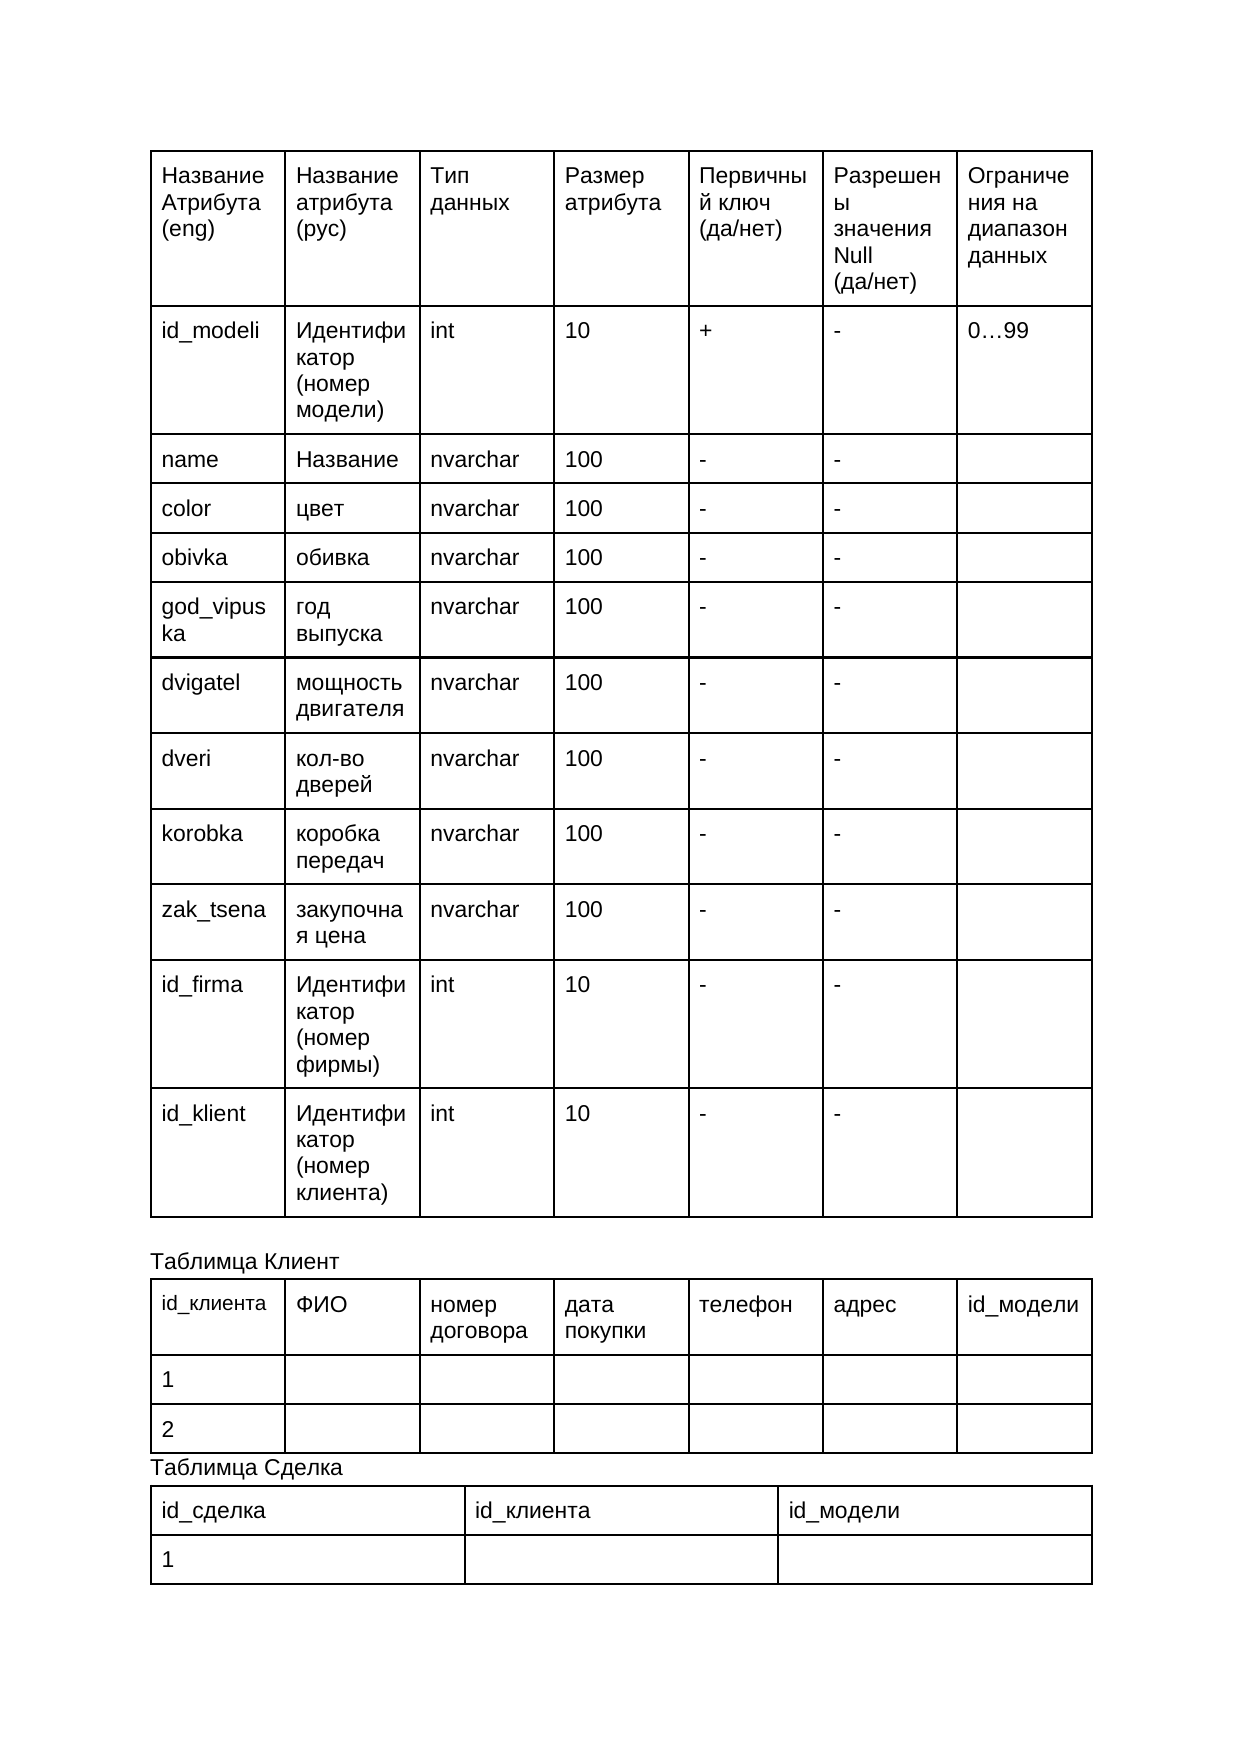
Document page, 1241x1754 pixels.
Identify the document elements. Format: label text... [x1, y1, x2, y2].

table_cell id_modeli [152, 307, 284, 433]
table_cell int [421, 961, 553, 1087]
table_cell [286, 1356, 419, 1403]
table_cell - [824, 659, 956, 732]
table_cell [824, 1356, 956, 1403]
table_cell [690, 1405, 822, 1452]
table_cell [958, 1089, 1091, 1216]
table_cell 1 [152, 1356, 284, 1403]
table_cell id_klient [152, 1089, 284, 1216]
table_cell обивка [286, 534, 419, 581]
table_cell [824, 1405, 956, 1452]
text Таблимца Клиент [150, 1248, 1090, 1274]
table_cell [958, 810, 1091, 883]
table_cell - [824, 307, 956, 433]
table_cell [690, 1356, 822, 1403]
table_cell dveri [152, 734, 284, 808]
table_cell god_vipuska [152, 583, 284, 656]
table_cell [958, 1356, 1091, 1403]
table_cell год выпуска [286, 583, 419, 656]
table_cell 2 [152, 1405, 284, 1452]
table_cell int [421, 1089, 553, 1216]
table_cell 100 [555, 534, 688, 581]
table_cell 0…99 [958, 307, 1091, 433]
table_cell [958, 1405, 1091, 1452]
table_cell Название [286, 435, 419, 482]
table_header ФИО [286, 1280, 419, 1354]
table_header Первичный ключ (да/нет) [690, 152, 822, 305]
table_header id_клиента [466, 1487, 777, 1534]
table_cell Идентификатор (номер фирмы) [286, 961, 419, 1087]
table_cell Идентификатор (номер клиента) [286, 1089, 419, 1216]
table_cell int [421, 307, 553, 433]
table_header Размер атрибута [555, 152, 688, 305]
table_cell [958, 961, 1091, 1087]
table_cell name [152, 435, 284, 482]
table_cell 100 [555, 583, 688, 656]
table_cell - [824, 885, 956, 959]
table_cell - [824, 961, 956, 1087]
table_cell - [824, 484, 956, 532]
text Таблимца Сделка [150, 1454, 1090, 1481]
table_cell nvarchar [421, 885, 553, 959]
table_header Название Атрибута (eng) [152, 152, 284, 305]
table_cell - [690, 734, 822, 808]
table_cell 100 [555, 734, 688, 808]
table_cell - [690, 435, 822, 482]
table_cell [958, 435, 1091, 482]
table_header id_модели [958, 1280, 1091, 1354]
table_cell nvarchar [421, 435, 553, 482]
table_cell 10 [555, 961, 688, 1087]
table_cell [421, 1405, 553, 1452]
table_cell - [690, 484, 822, 532]
table_header Название атрибута (рус) [286, 152, 419, 305]
table_header телефон [690, 1280, 822, 1354]
table_header Тип данных [421, 152, 553, 305]
table_cell 100 [555, 885, 688, 959]
table_cell цвет [286, 484, 419, 532]
table_cell 10 [555, 1089, 688, 1216]
table_cell - [690, 810, 822, 883]
table_cell Идентификатор (номер модели) [286, 307, 419, 433]
table_cell [958, 534, 1091, 581]
table_cell korobka [152, 810, 284, 883]
table_cell id_firma [152, 961, 284, 1087]
table_cell [421, 1356, 553, 1403]
table_cell nvarchar [421, 484, 553, 532]
table_header дата покупки [555, 1280, 688, 1354]
table_cell - [824, 534, 956, 581]
table_cell [958, 885, 1091, 959]
table_cell - [824, 810, 956, 883]
table_cell мощность двигателя [286, 659, 419, 732]
table_cell nvarchar [421, 734, 553, 808]
table_cell 100 [555, 484, 688, 532]
table_cell obivka [152, 534, 284, 581]
table_cell [466, 1536, 777, 1583]
table_cell [958, 484, 1091, 532]
table_cell 1 [152, 1536, 464, 1583]
table_cell - [690, 583, 822, 656]
table_header адрес [824, 1280, 956, 1354]
table_cell nvarchar [421, 534, 553, 581]
table_cell 100 [555, 435, 688, 482]
table_cell + [690, 307, 822, 433]
table_cell [958, 734, 1091, 808]
table_cell color [152, 484, 284, 532]
table_cell закупочная цена [286, 885, 419, 959]
table_cell - [690, 534, 822, 581]
table_header Ограничения на диапазон данных [958, 152, 1091, 305]
table_cell nvarchar [421, 810, 553, 883]
table_cell - [690, 885, 822, 959]
table_cell - [824, 734, 956, 808]
table_cell dvigatel [152, 659, 284, 732]
table_cell nvarchar [421, 659, 553, 732]
table_cell - [690, 961, 822, 1087]
table_cell - [690, 1089, 822, 1216]
table_cell [958, 659, 1091, 732]
table_header номер договора [421, 1280, 553, 1354]
table_cell 100 [555, 810, 688, 883]
table_cell 10 [555, 307, 688, 433]
table_cell 100 [555, 659, 688, 732]
table_cell [958, 583, 1091, 656]
table_cell [286, 1405, 419, 1452]
table_cell zak_tsena [152, 885, 284, 959]
table_cell nvarchar [421, 583, 553, 656]
table_cell - [824, 1089, 956, 1216]
table_cell [555, 1356, 688, 1403]
table_cell - [824, 583, 956, 656]
table_cell - [690, 659, 822, 732]
table_cell - [824, 435, 956, 482]
table_header Разрешены значения Null (да/нет) [824, 152, 956, 305]
table_header id_клиента [152, 1280, 284, 1354]
table_cell [555, 1405, 688, 1452]
table_cell кол-во дверей [286, 734, 419, 808]
table_header id_модели [779, 1487, 1091, 1534]
table_cell коробка передач [286, 810, 419, 883]
table_header id_сделка [152, 1487, 464, 1534]
table_cell [779, 1536, 1091, 1583]
